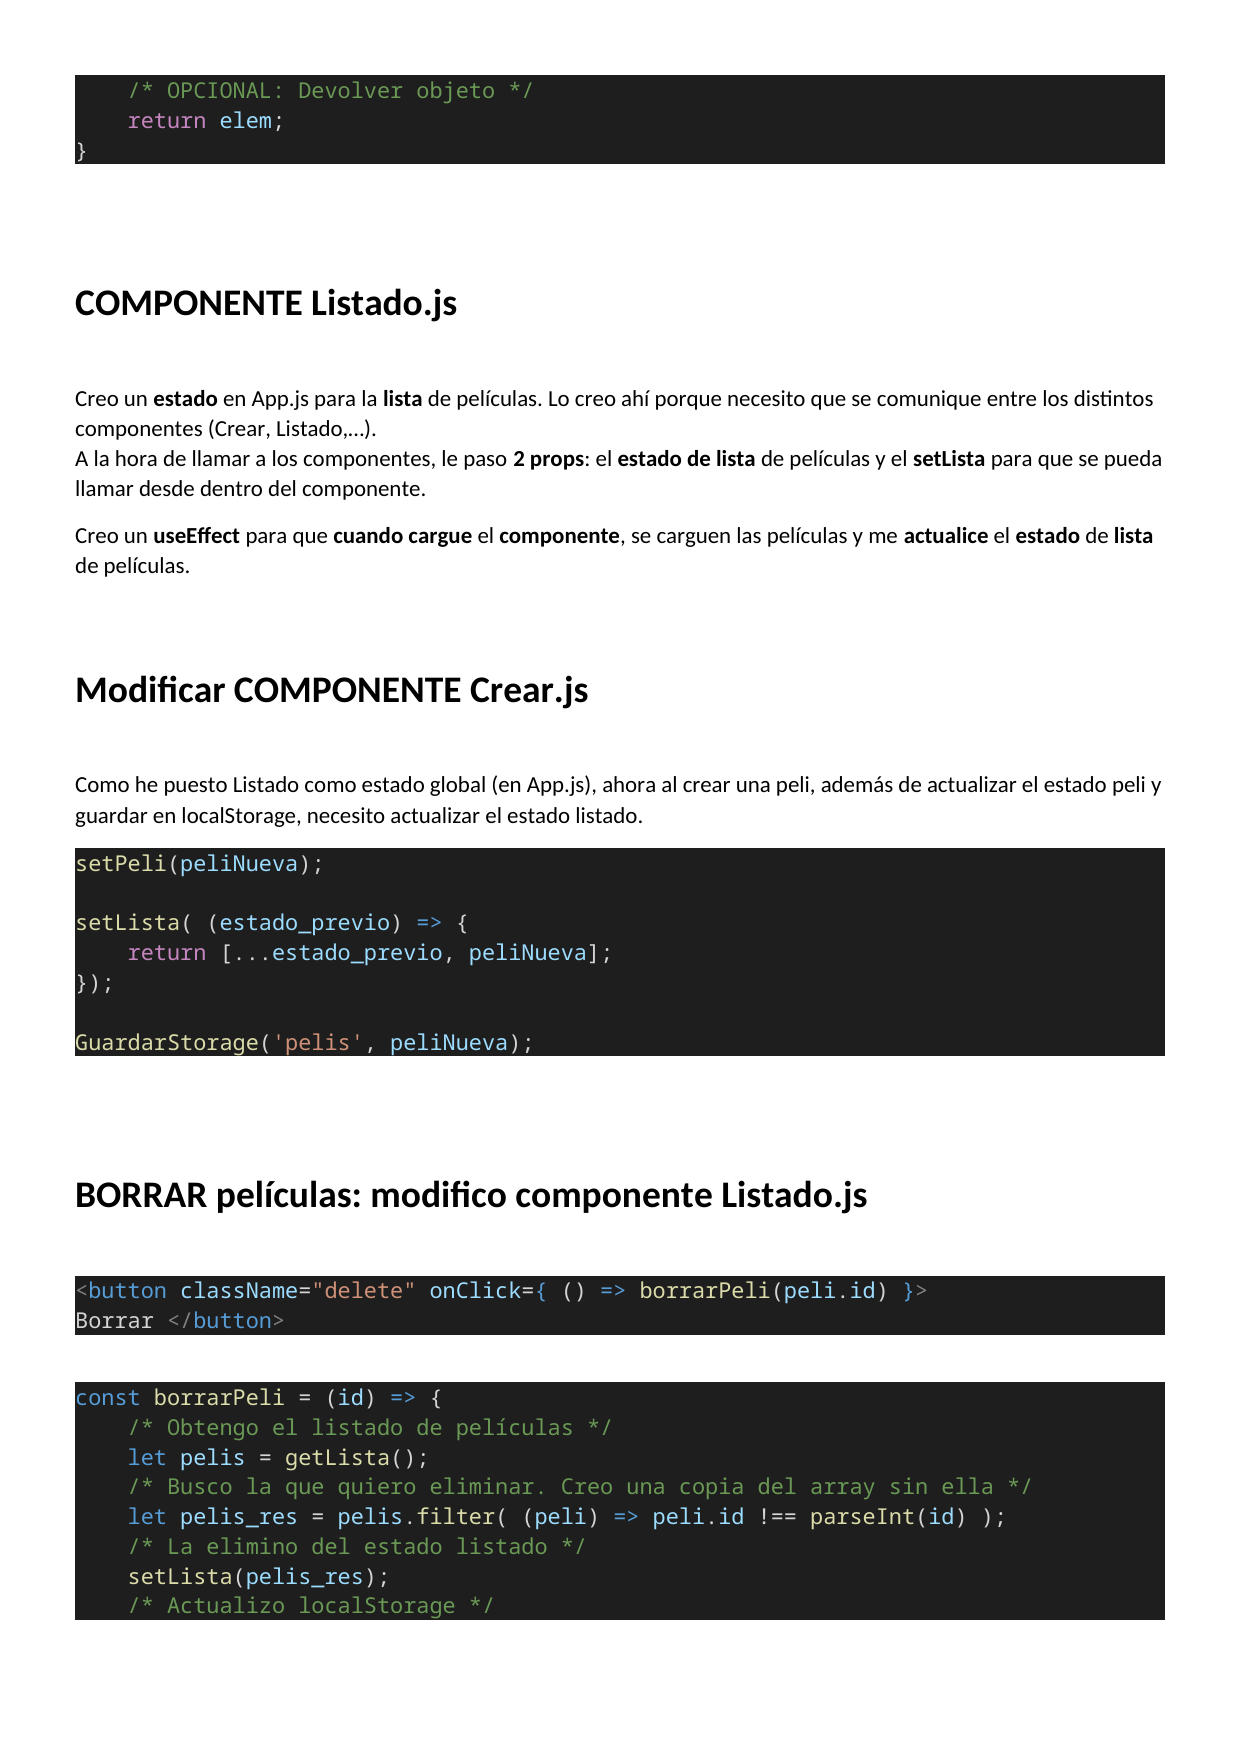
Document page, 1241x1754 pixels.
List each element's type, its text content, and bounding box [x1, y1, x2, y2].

text /* La elimino del estado listado */ [75, 1531, 1165, 1561]
text return [...estado_previo, peliNueva]; [75, 937, 1165, 967]
text let pelis = getLista(); [75, 1442, 1165, 1471]
text GuardarStorage('pelis', peliNueva); [75, 1026, 1165, 1056]
text /* Busco la que quiero eliminar. Creo una copia del array sin ella */ [75, 1471, 1165, 1501]
text /* Obtengo el listado de películas */ [75, 1412, 1165, 1442]
text setLista( (estado_previo) => { [75, 907, 1165, 937]
text } [75, 134, 1165, 164]
text <button className="delete" onClick={ () => borrarPeli(peli.id) }> [75, 1276, 1165, 1305]
subtitle COMPONENTE Listado.js [75, 279, 1165, 325]
text Borrar </button> [75, 1305, 1165, 1335]
subtitle Modificar COMPONENTE Crear.js [75, 666, 1165, 712]
text return elem; [75, 105, 1165, 134]
text setPeli(peliNueva); [75, 848, 1165, 877]
text Creo un useEffect para que cuando cargue el componente, se carguen las películas y me actualice el estado de lista de películas. [75, 521, 1165, 579]
text Como he puesto Listado como estado global (en App.js), ahora al crear una peli, además de actualizar el estado peli y guardar en localStorage, necesito actualizar el estado listado. [75, 771, 1165, 829]
subtitle BORRAR películas: modifico componente Listado.js [75, 1171, 1165, 1217]
text Creo un estado en App.js para la lista de películas. Lo creo ahí porque necesito que se comunique entre los distintos componentes (Crear, Listado,…). A la hora de llamar a los componentes, le paso 2 props: el estado de lista de películas y el setLista para que se pueda llamar desde dentro del componente. [75, 384, 1165, 502]
text /* OPCIONAL: Devolver objeto */ [75, 75, 1165, 105]
text let pelis_res = pelis.filter( (peli) => peli.id !== parseInt(id) ); [75, 1501, 1165, 1531]
text /* Actualizo localStorage */ [75, 1591, 1165, 1620]
text setLista(pelis_res); [75, 1561, 1165, 1591]
text }); [75, 967, 1165, 997]
text const borrarPeli = (id) => { [75, 1382, 1165, 1412]
